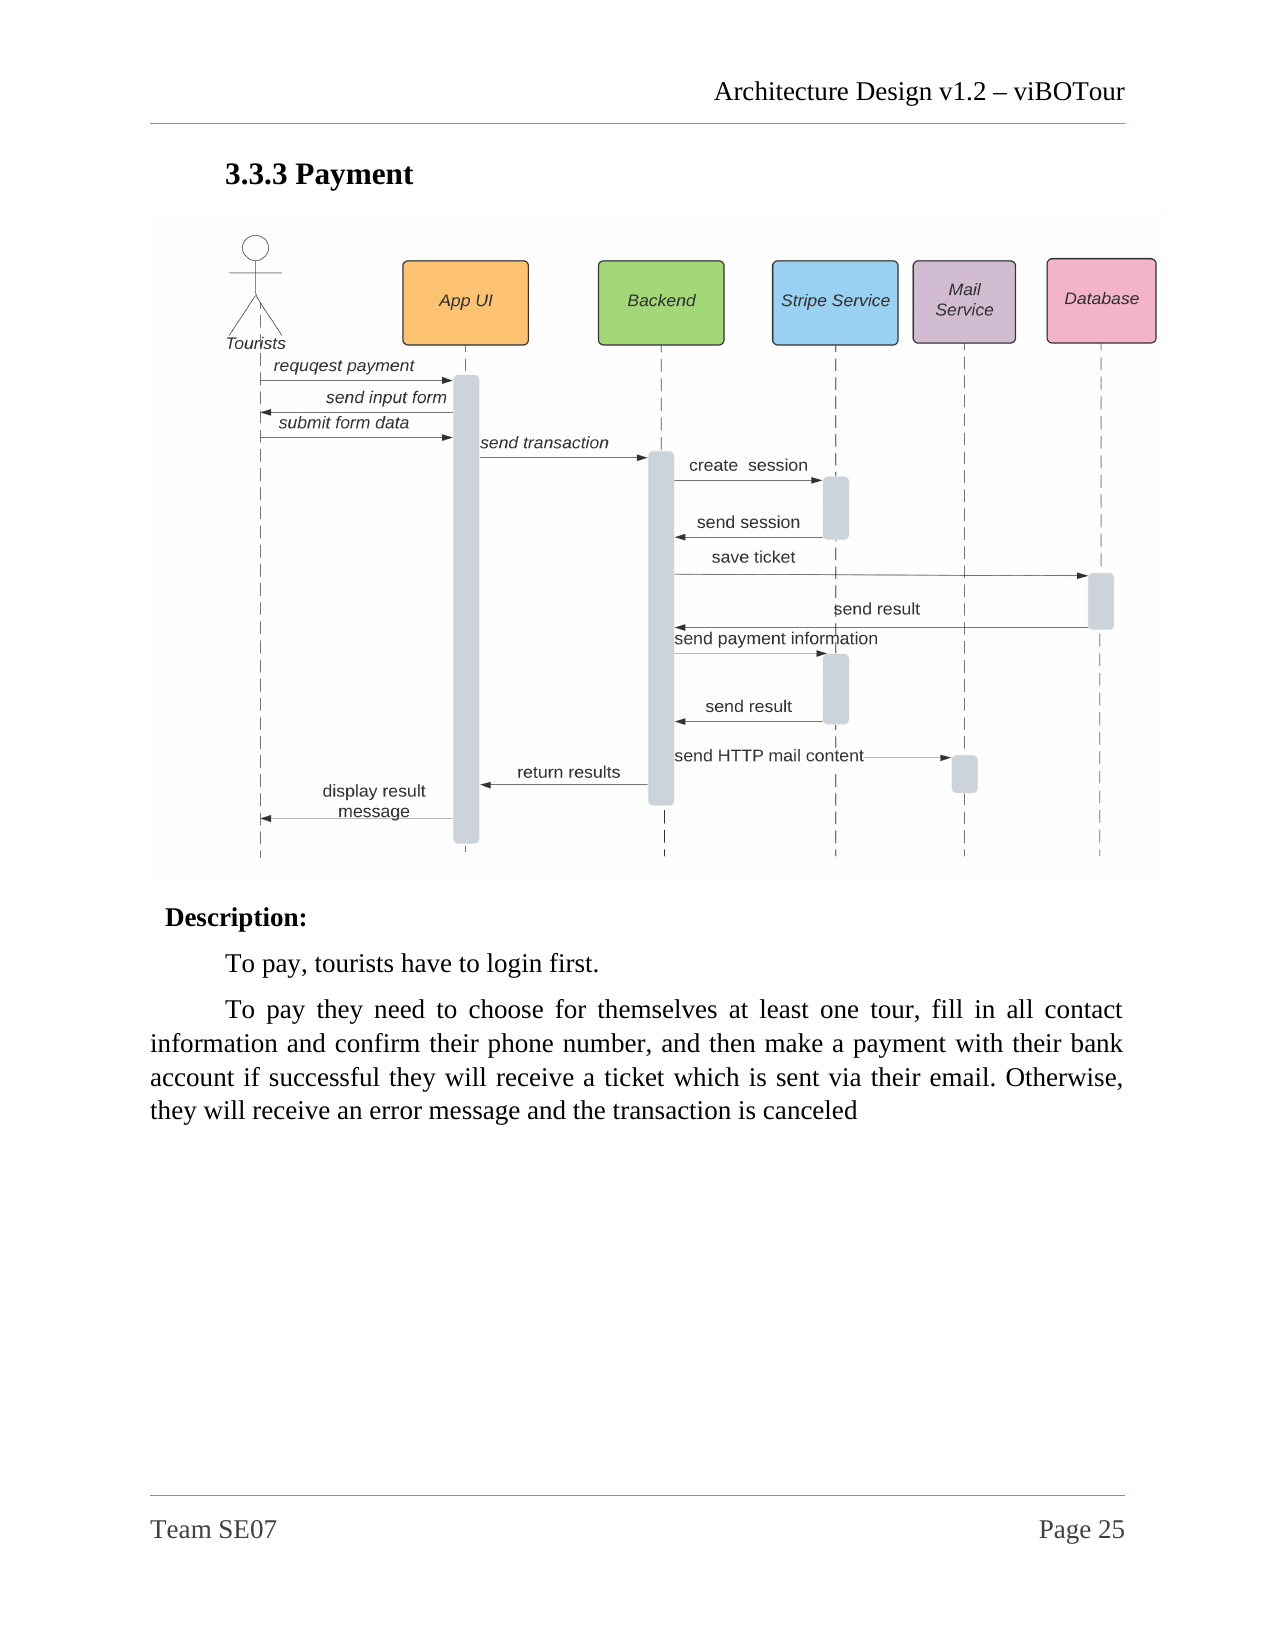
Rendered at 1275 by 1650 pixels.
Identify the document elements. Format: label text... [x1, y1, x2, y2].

text To pay, tourists have to login first. [150, 947, 1125, 979]
text 3.3.3 Payment [225, 155, 1125, 191]
picture [150, 210, 1166, 883]
text To pay they need to choose for themselves at least one tour, fill in all contact information and confirm their phone number, and then make a payment with their bank account if successful they will receive a ticket which is sent via their email. Otherwise, they will receive an error message and the transaction is canceled [150, 993, 1125, 1125]
text Description: [150, 901, 1125, 933]
